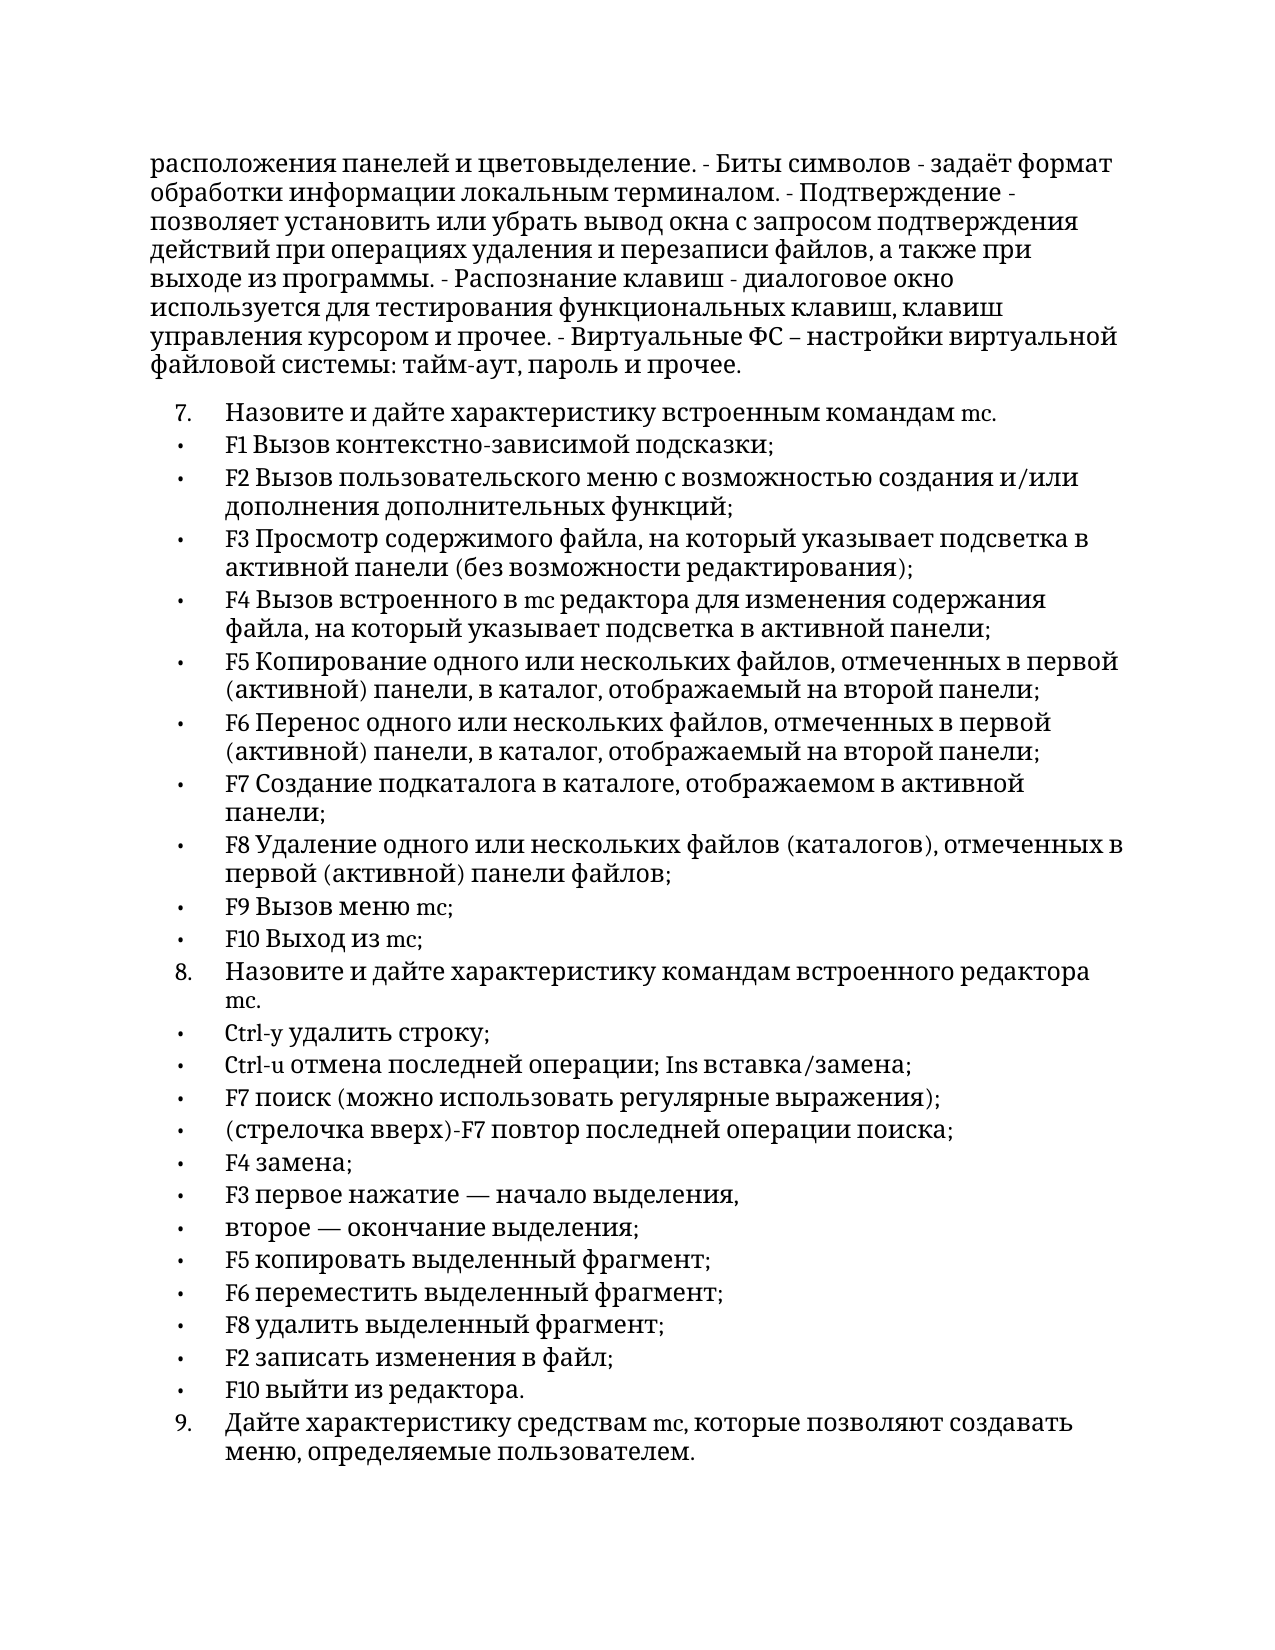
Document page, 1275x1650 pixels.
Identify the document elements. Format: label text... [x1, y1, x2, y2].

list F6 переместить выделенный фрагмент; [175, 1279, 1125, 1307]
list F7 поиск (можно использовать регулярные выражения); [175, 1084, 1125, 1112]
list F2 Вызов пользовательского меню с возможностью создания и/или дополнения дополнительных функций; [175, 464, 1125, 521]
list F5 Копирование одного или нескольких файлов, отмеченных в первой (активной) панели, в каталог, отображаемый на второй панели; [175, 647, 1125, 705]
list F2 записать изменения в файл; [175, 1344, 1125, 1372]
list F6 Перенос одного или нескольких файлов, отмеченных в первой (активной) панели, в каталог, отображаемый на второй панели; [175, 709, 1125, 766]
list F4 замена; [175, 1149, 1125, 1177]
list F4 Вызов встроенного в mc редактора для изменения содержания файла, на который указывает подсветка в активной панели; [175, 586, 1125, 644]
list F5 копировать выделенный фрагмент; [175, 1246, 1125, 1275]
list F3 Просмотр содержимого файла, на который указывает подсветка в активной панели (без возможности редактирования); [175, 525, 1125, 582]
list F3 первое нажатие — начало выделения, [175, 1181, 1125, 1210]
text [150, 150, 1125, 380]
list F10 Выход из mc; [175, 925, 1125, 954]
list второе — окончание выделения; [175, 1214, 1125, 1242]
list Назовите и дайте характеристику командам встроенного редактора mc. [175, 957, 1125, 1015]
list F1 Вызов контекстно-зависимой подсказки; [175, 431, 1125, 460]
list (стрелочка вверх)-F7 повтор последней операции поиска; [175, 1116, 1125, 1145]
list F8 удалить выделенный фрагмент; [175, 1311, 1125, 1340]
list F10 выйти из редактора. [175, 1376, 1125, 1405]
list Ctrl-y удалить строку; [175, 1019, 1125, 1047]
list F7 Создание подкаталога в каталоге, отображаемом в активной панели; [175, 770, 1125, 827]
list Дайте характеристику средствам mc, которые позволяют создавать меню, определяемые пользователем. [175, 1409, 1125, 1466]
list Ctrl-u отмена последней операции; Ins вставка/замена; [175, 1051, 1125, 1080]
list Назовите и дайте характеристику встроенным командам mc. [175, 399, 1125, 427]
list F8 Удаление одного или нескольких файлов (каталогов), отмеченных в первой (активной) панели файлов; [175, 831, 1125, 889]
list F9 Вызов меню mc; [175, 892, 1125, 921]
